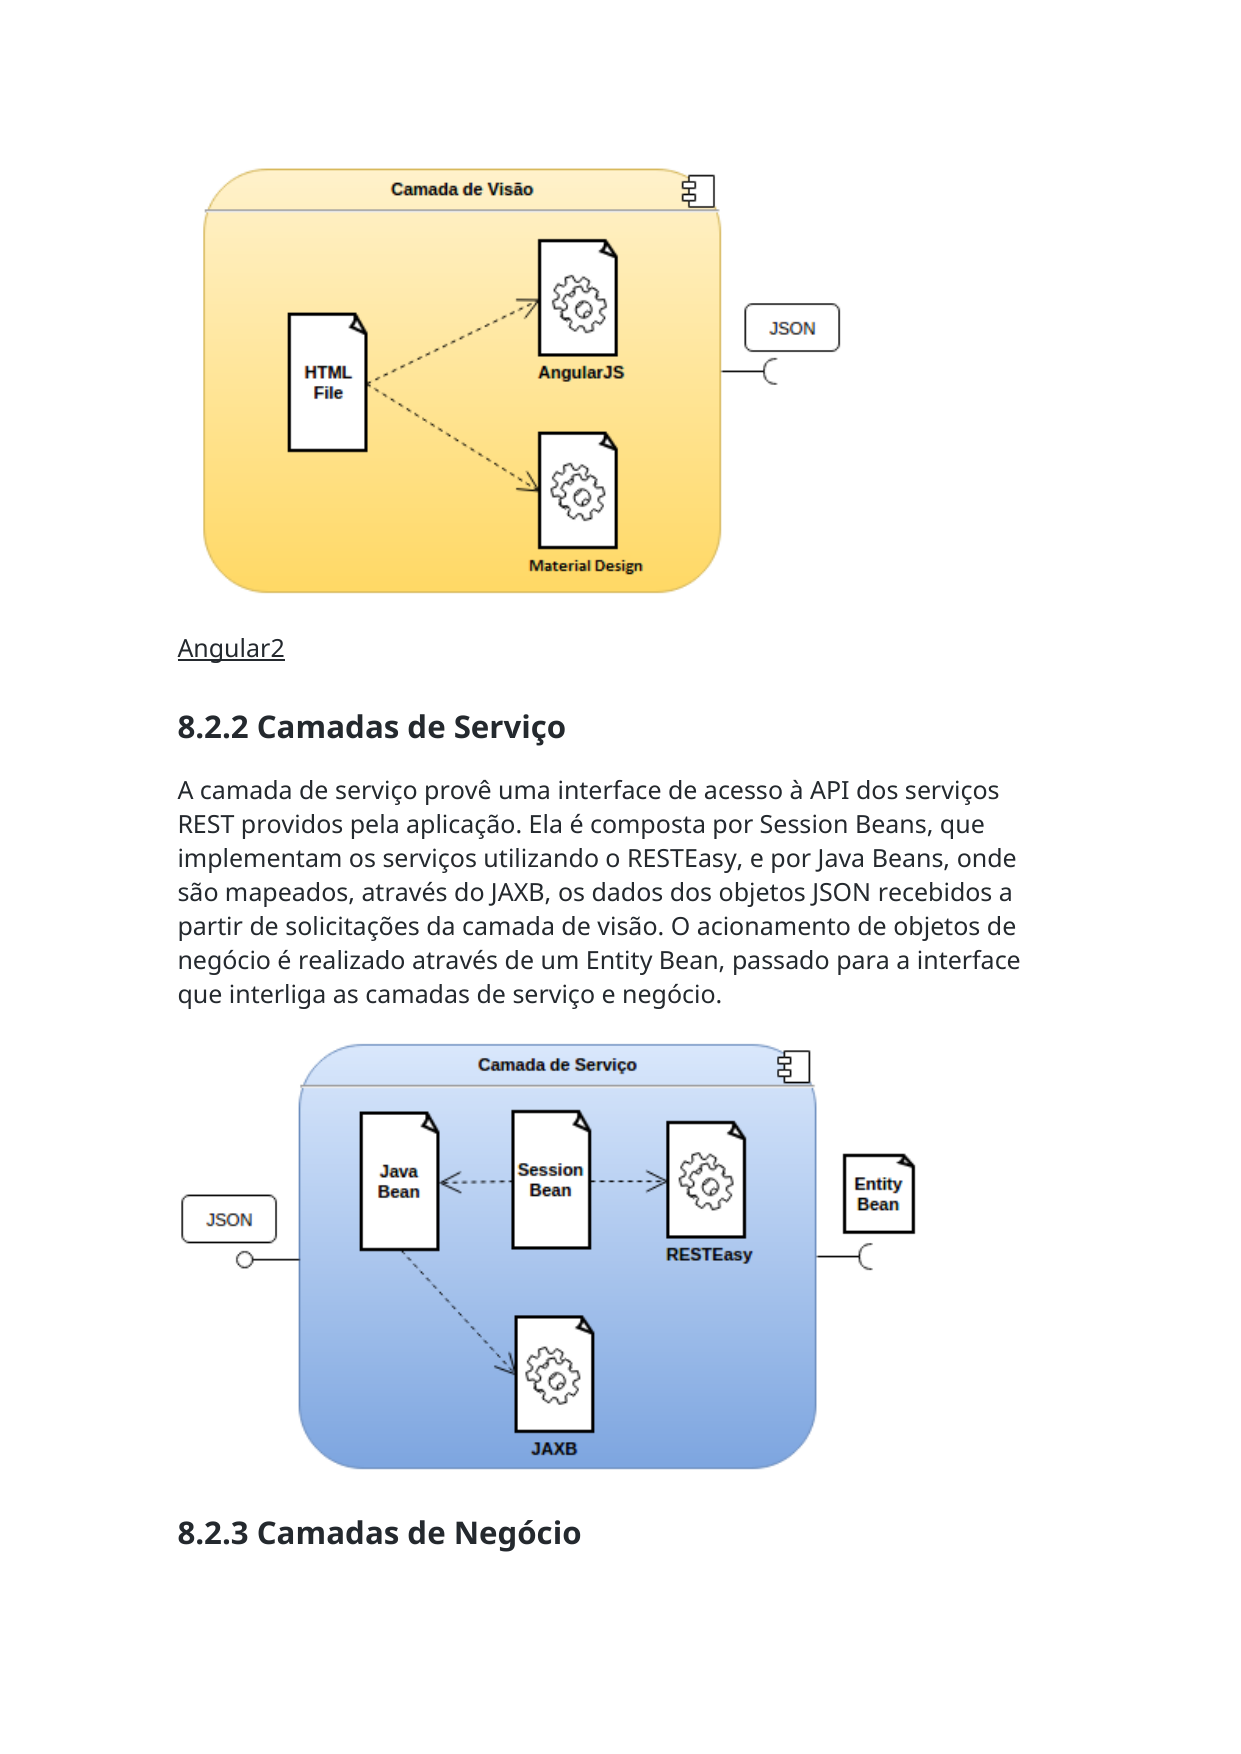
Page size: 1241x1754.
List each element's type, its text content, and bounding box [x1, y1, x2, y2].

text A camada de serviço provê uma interface de acesso à API dos serviços REST providos pela aplicação. Ela é composta por Session Beans, que implementam os serviços utilizando o RESTEasy, e por Java Beans, onde são mapeados, através do JAXB, os dados dos objetos JSON recebidos a partir de solicitações da camada de visão. O acionamento de objetos de negócio é realizado através de um Entity Bean, passado para a interface que interliga as camadas de serviço e negócio. [177, 772, 1063, 1011]
text 8.2.2 Camadas de Serviço [177, 705, 1063, 747]
picture [177, 1035, 934, 1474]
picture [177, 147, 848, 612]
text 8.2.3 Camadas de Negócio [177, 1511, 1063, 1553]
text Angular2 [177, 631, 1063, 664]
